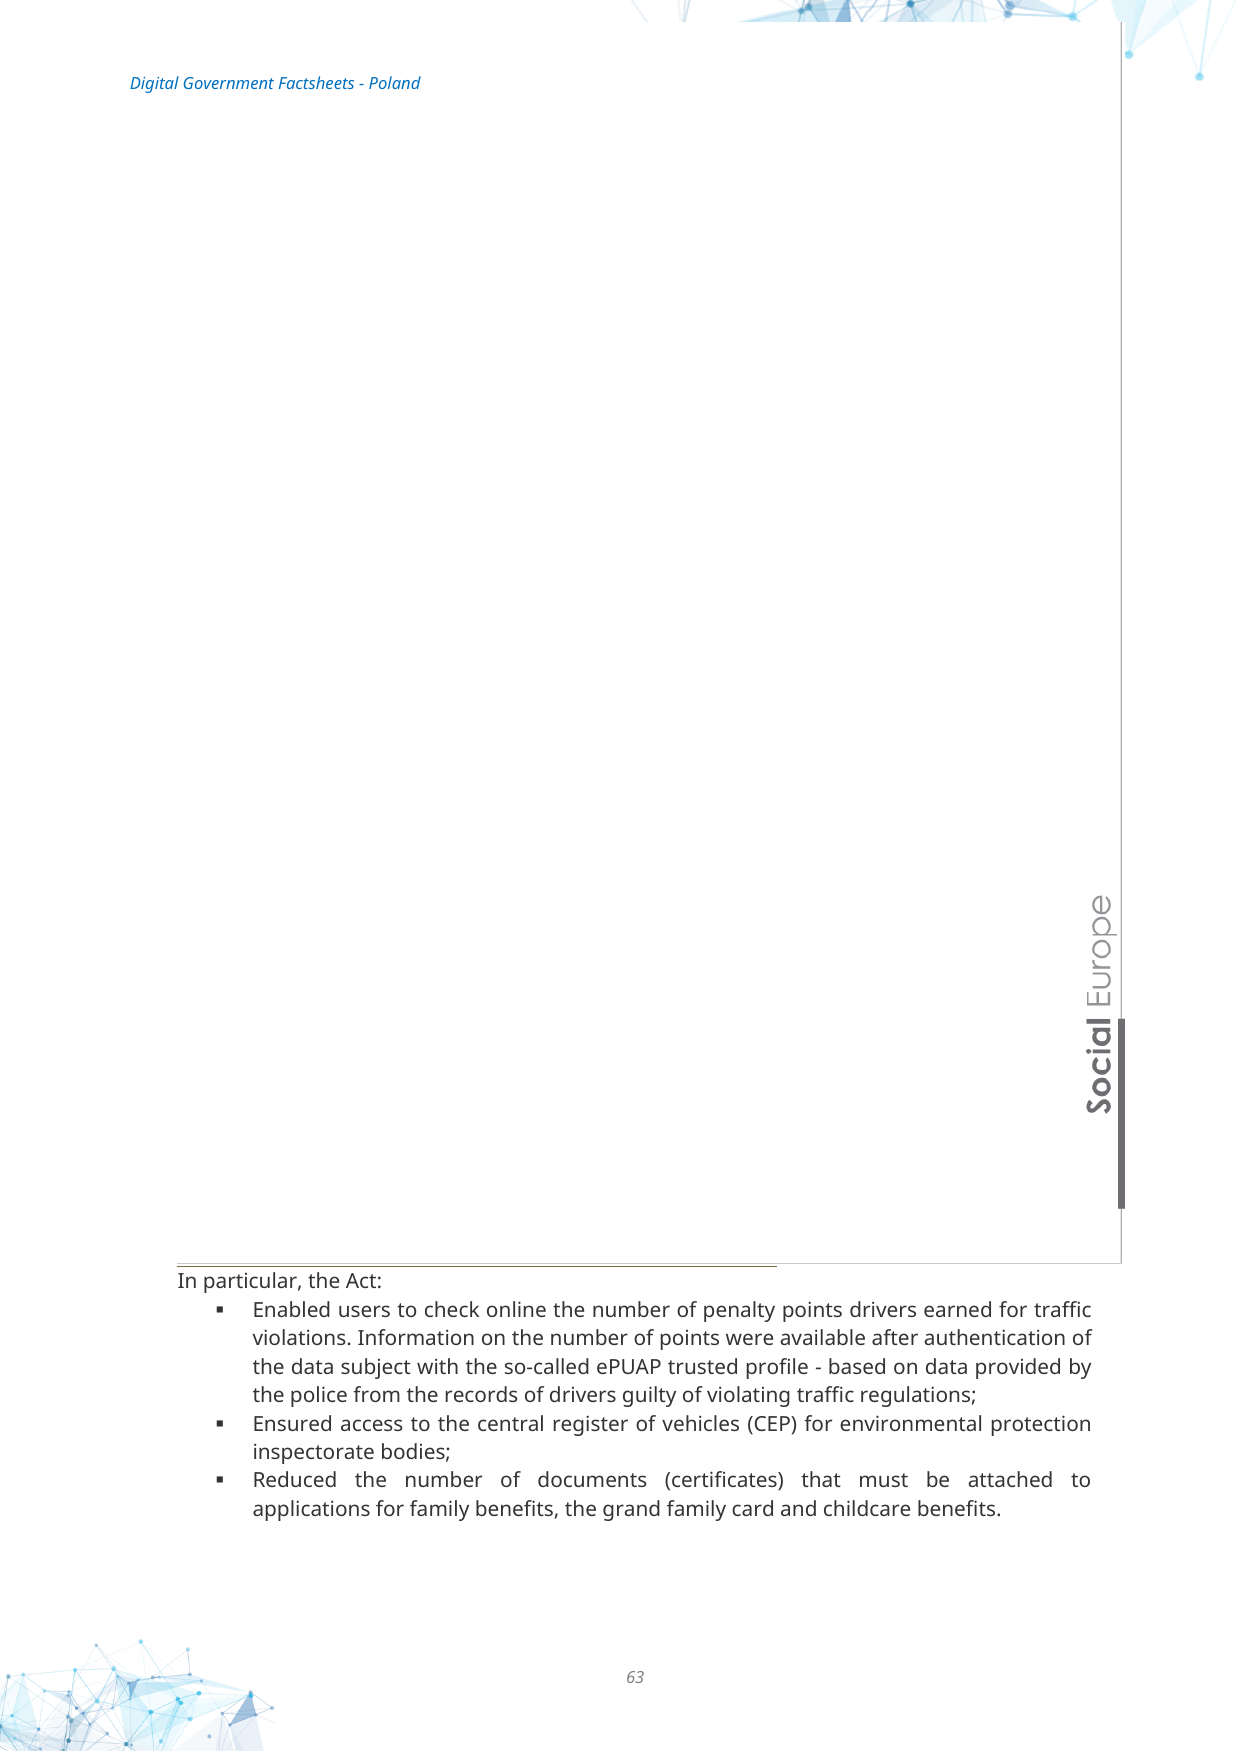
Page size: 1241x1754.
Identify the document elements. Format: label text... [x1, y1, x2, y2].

list Reduced the number of documents (certificates) that must be attached to applications for family benefits, the grand family card and childcare benefits. [215, 1466, 1092, 1522]
text In particular, the Act: [177, 1267, 1092, 1295]
list Ensured access to the central register of vehicles (CEP) for environmental protection inspectorate bodies; [215, 1409, 1092, 1466]
picture [177, 22, 1125, 1264]
list Enabled users to check online the number of penalty points drivers earned for traffic violations. Information on the number of points were available after authentication of the data subject with the so-called ePUAP trusted profile - based on data provided by the police from the records of drivers guilty of violating traffic regulations; [215, 1295, 1092, 1409]
